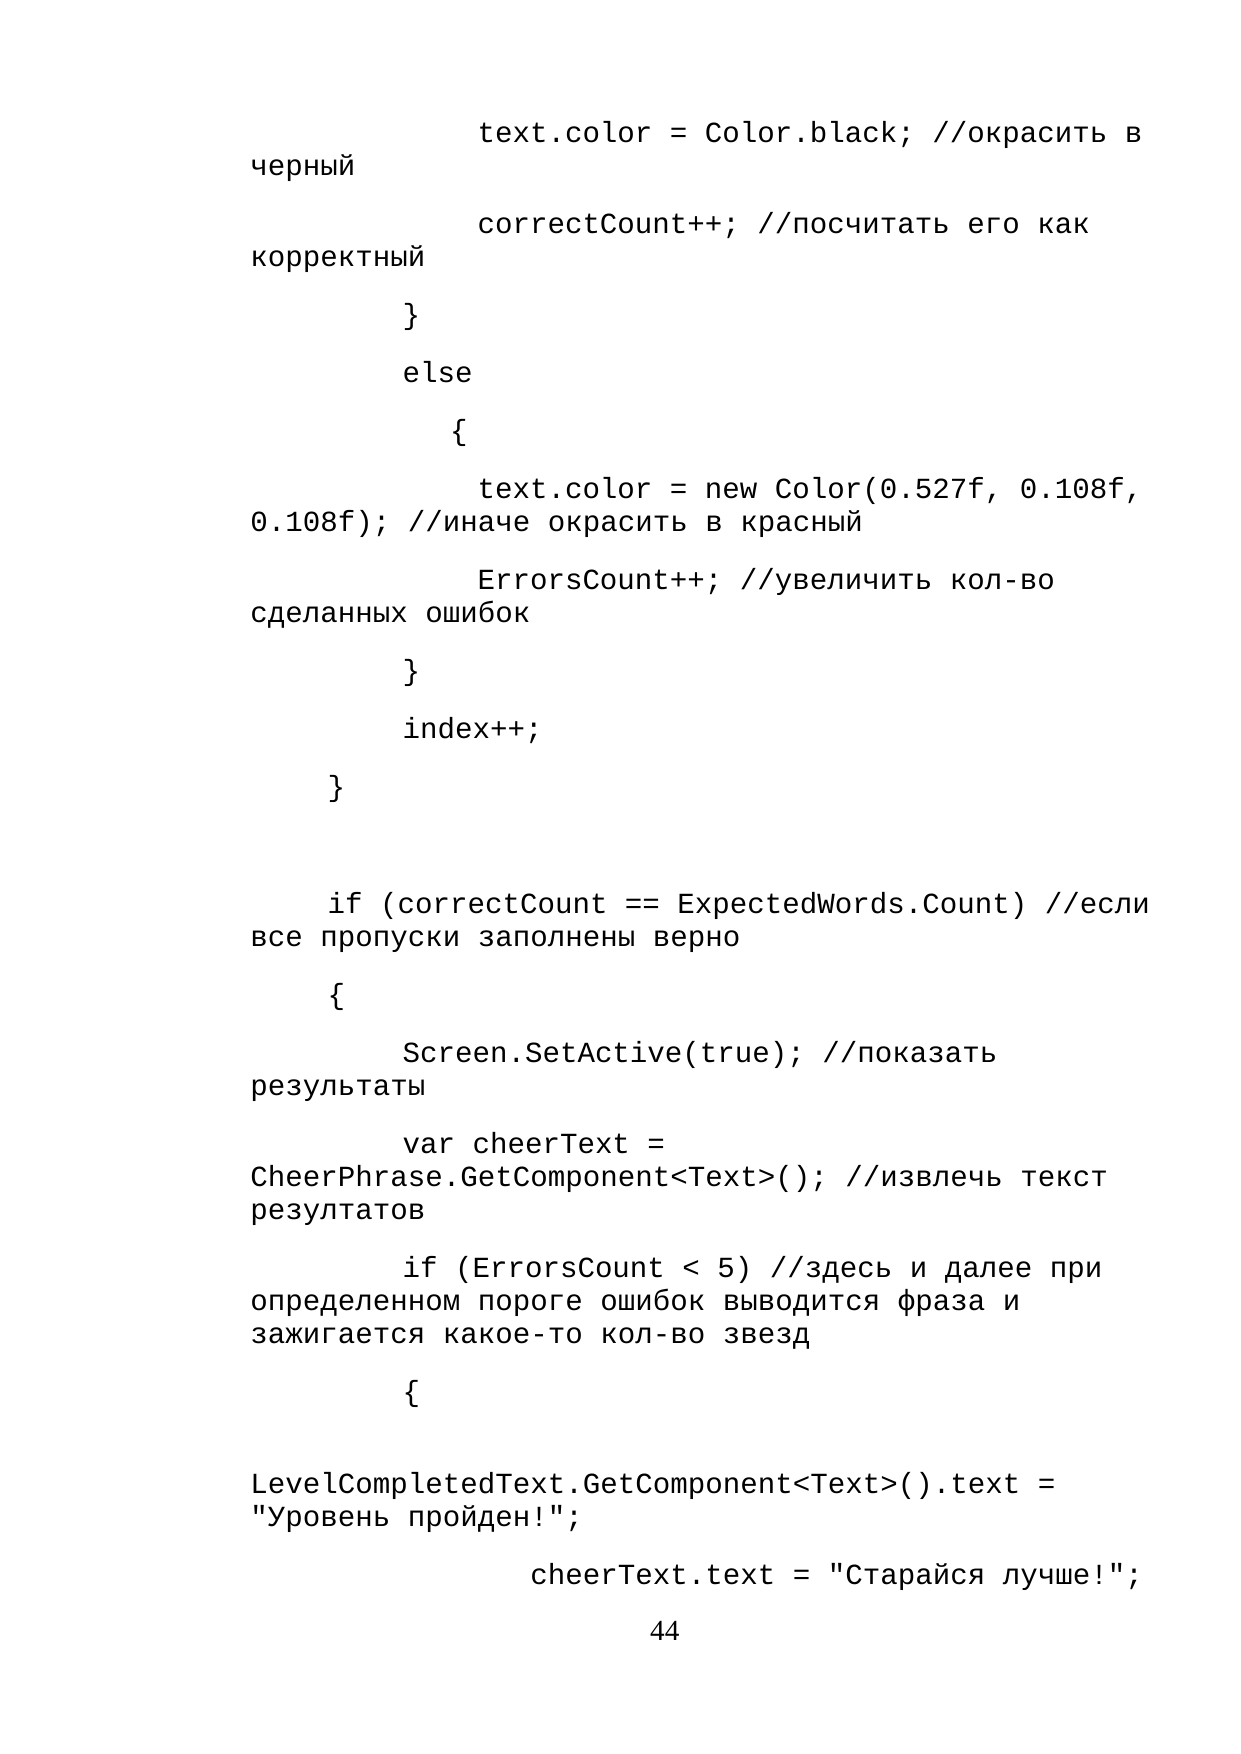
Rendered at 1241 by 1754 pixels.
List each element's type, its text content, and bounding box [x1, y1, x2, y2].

text if (ErrorsCount < 5) //здесь и далее при определенном пороге ошибок выводится фраза и зажигается какое-то кол-во звезд [250, 1253, 1152, 1352]
text index++; [250, 714, 1152, 747]
text text.color = new Color(0.527f, 0.108f, 0.108f); //иначе окрасить в красный [250, 474, 1152, 540]
text } [250, 300, 1152, 333]
text { [250, 1377, 1152, 1410]
text { [250, 980, 1152, 1013]
text if (correctCount == ExpectedWords.Count) //если все пропуски заполнены верно [250, 889, 1152, 955]
text cheerText.text = "Старайся лучше!"; [250, 1560, 1152, 1593]
text } [250, 656, 1152, 689]
text ErrorsCount++; //увеличить кол-во сделанных ошибок [250, 565, 1152, 631]
text correctCount++; //посчитать его как корректный [250, 209, 1152, 275]
text text.color = Color.black; //окрасить в черный [250, 118, 1152, 184]
text Screen.SetActive(true); //показать результаты [250, 1038, 1152, 1104]
text } [250, 772, 1152, 805]
text { [250, 416, 1152, 449]
text else [250, 358, 1152, 391]
text var cheerText = CheerPhrase.GetComponent<Text>(); //извлечь текст резултатов [250, 1129, 1152, 1228]
text LevelCompletedText.GetComponent<Text>().text = "Уровень пройден!"; [250, 1435, 1152, 1535]
